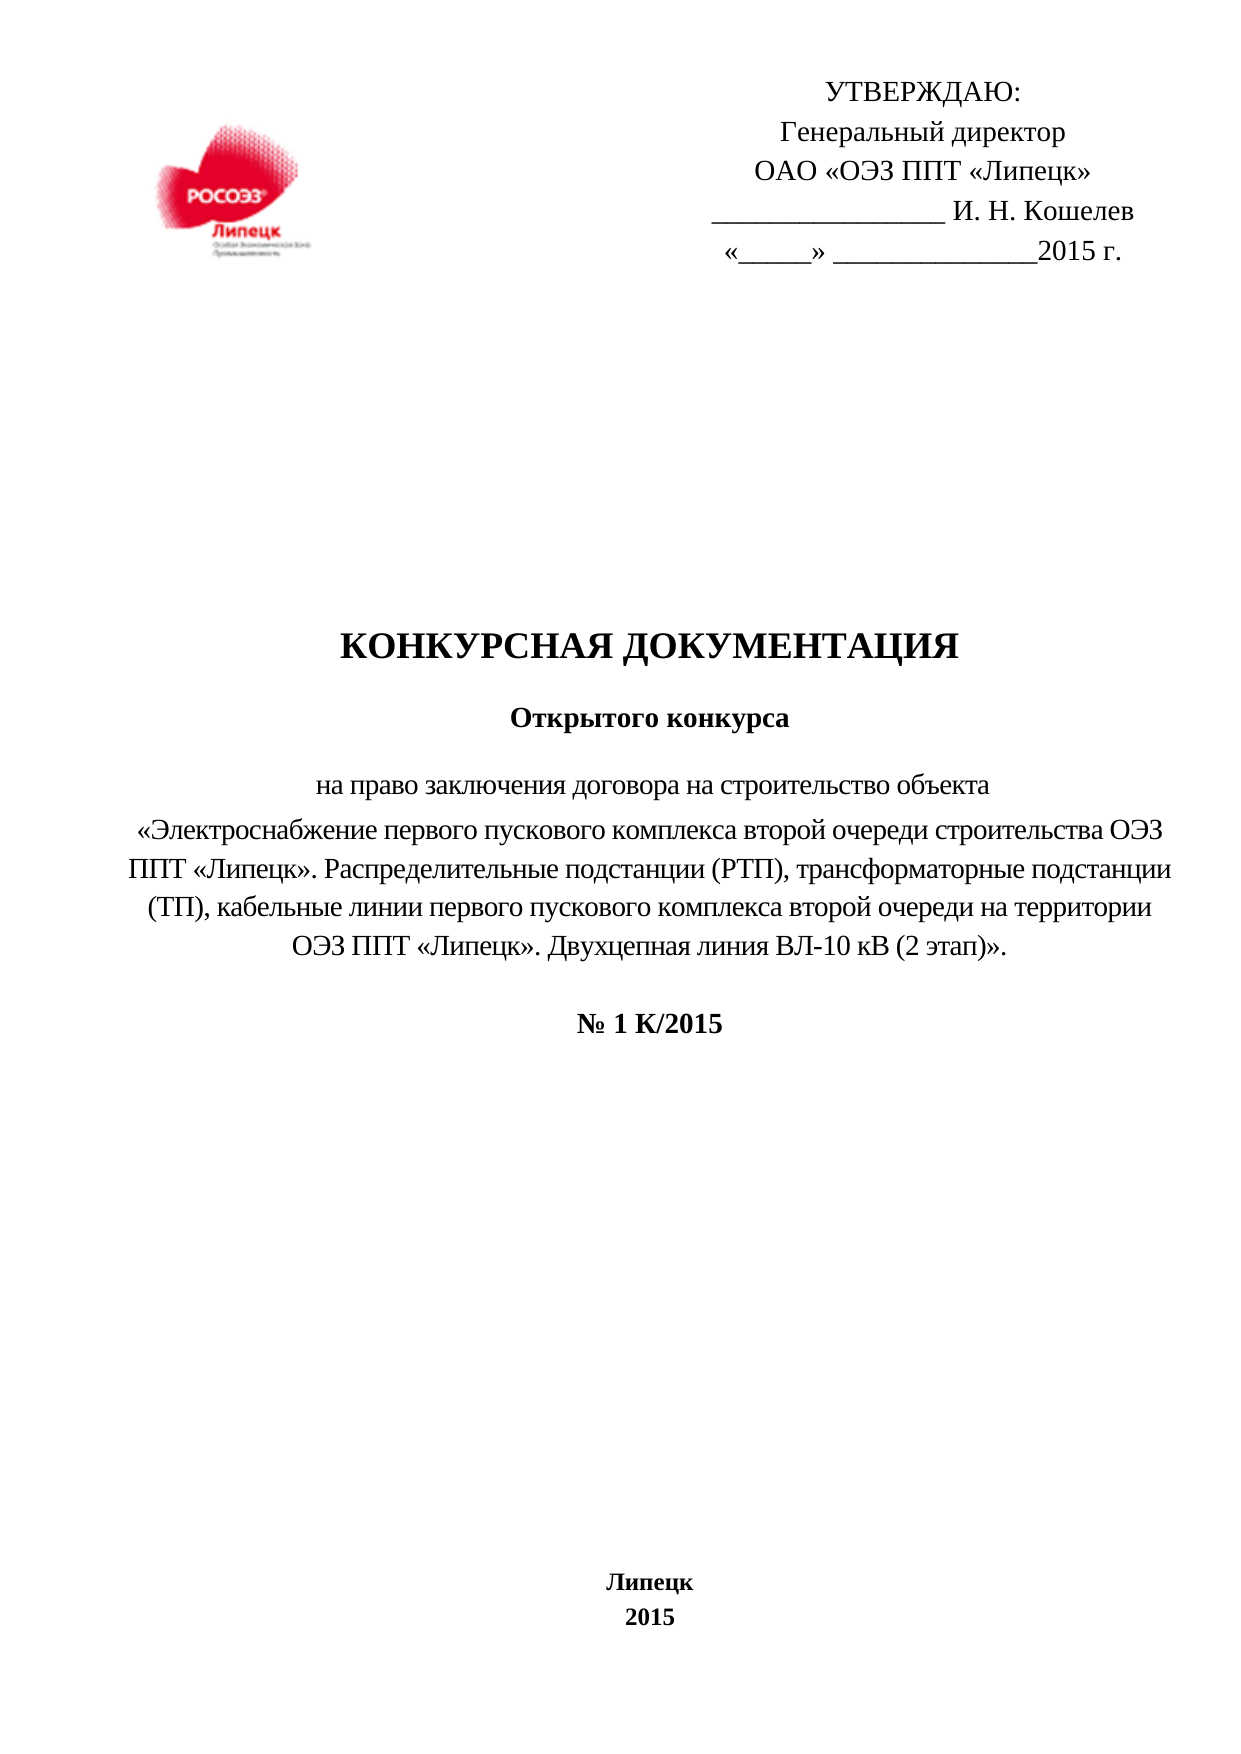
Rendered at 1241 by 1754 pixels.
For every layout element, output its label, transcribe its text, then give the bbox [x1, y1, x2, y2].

text Открытого конкурса [118, 700, 1181, 734]
table_header УТВЕРЖДАЮ: Генеральный директор ОАО «ОЭЗ ППТ «Липецк» ________________ И. Н. Кошелев «_____» ______________2015 г. [650, 74, 1196, 273]
text № 1 К/2015 [118, 1006, 1181, 1040]
table_header [133, 74, 650, 273]
text 2015 [118, 1602, 1181, 1630]
text на право заключения договора на строительство объекта [118, 767, 1181, 801]
text КОНКУРСНАЯ ДОКУМЕНТАЦИЯ [118, 624, 1181, 667]
picture [144, 108, 321, 264]
text «Электроснабжение первого пускового комплекса второй очереди строительства ОЭЗ ППТ «Липецк». Распределительные подстанции (РТП), трансформаторные подстанции (ТП), кабельные линии первого пускового комплекса второй очереди на территории ОЭЗ ППТ «Липецк». Двухцепная линия ВЛ-10 кВ (2 этап)». [118, 812, 1181, 961]
text Липецк [118, 1567, 1181, 1595]
